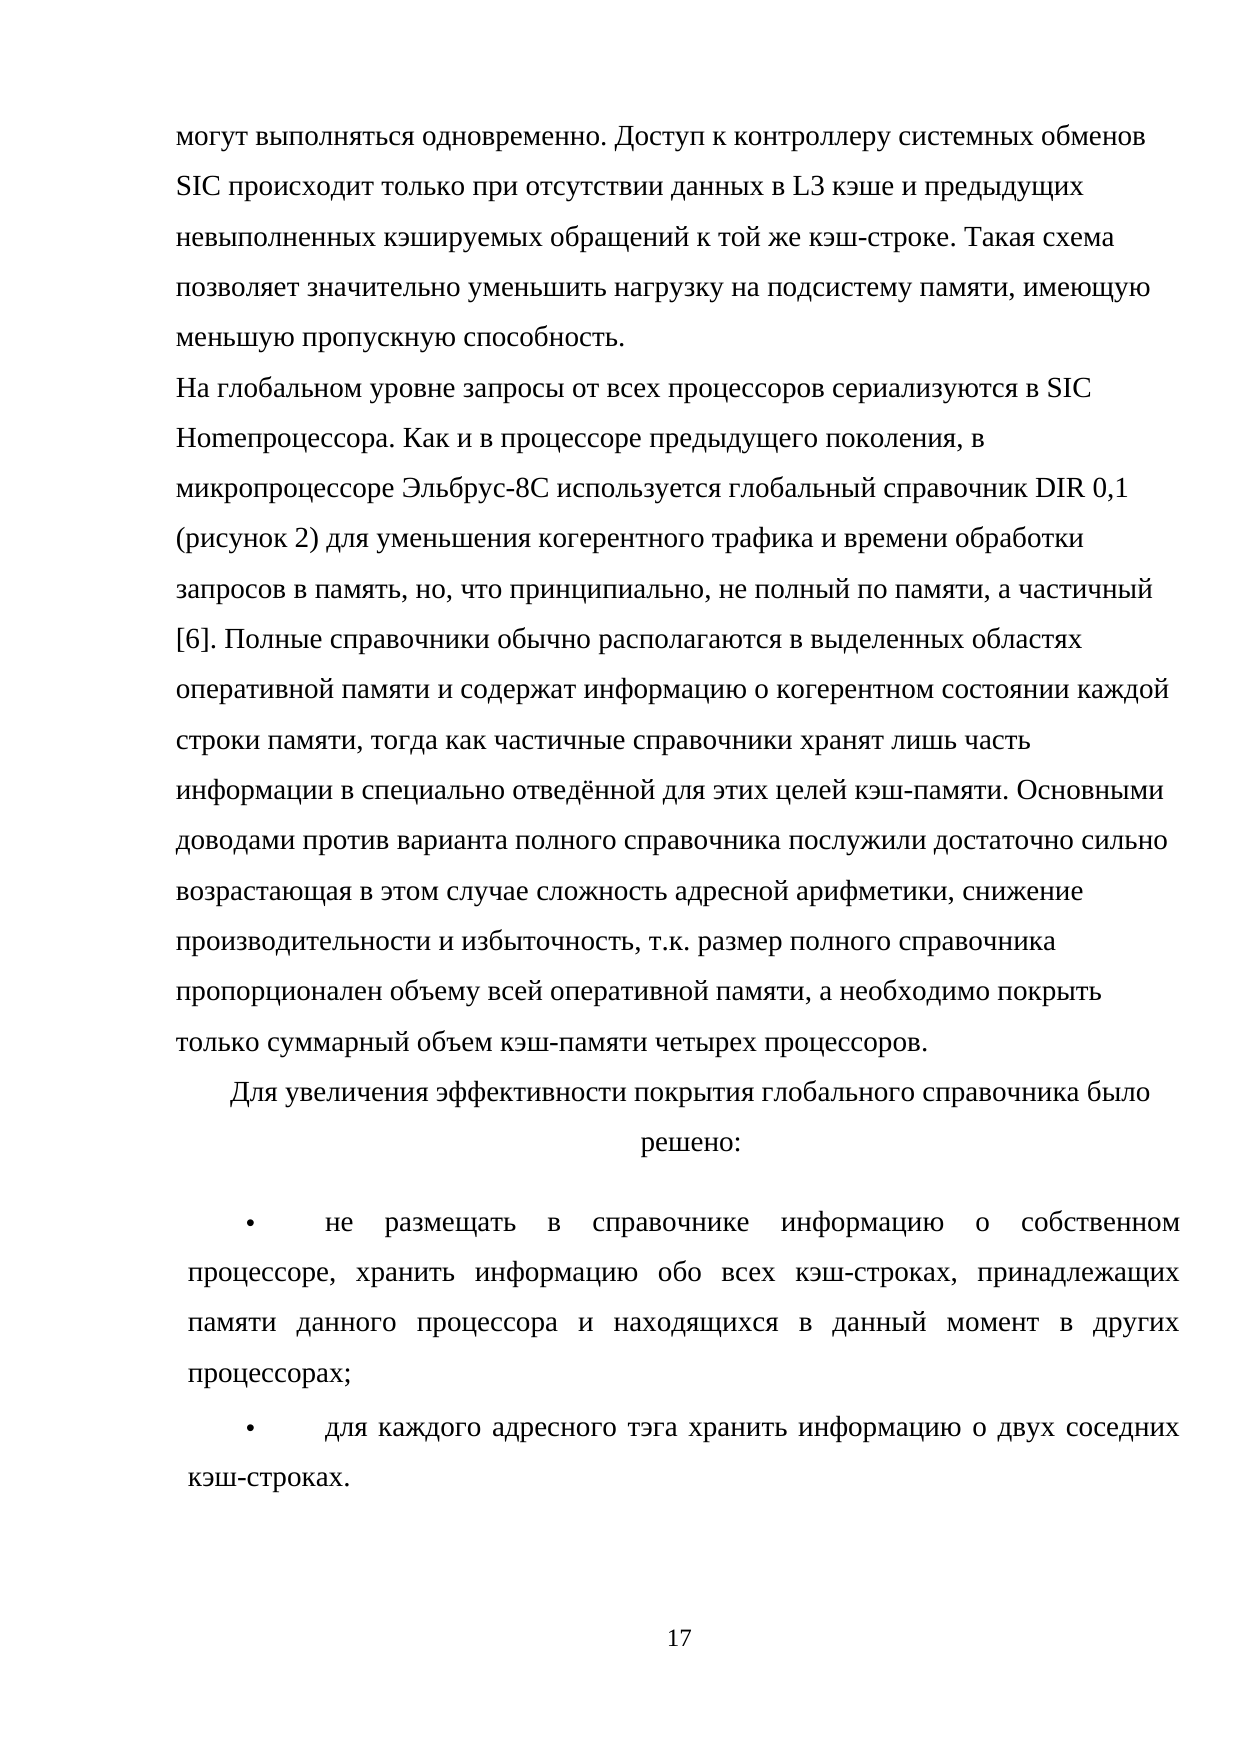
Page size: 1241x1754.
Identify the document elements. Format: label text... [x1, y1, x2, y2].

list для каждого адресного тэга хранить информацию о двух соседних кэш-строках. [188, 1409, 1181, 1493]
text Для увеличения эффективности покрытия глобального справочника было решено: [200, 1074, 1181, 1158]
list не размещать в справочнике информацию о собственном процессоре, хранить информацию обо всех кэш-строках, принадлежащих памяти данного процессора и находящихся в данный момент в других процессорах; [188, 1204, 1181, 1388]
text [176, 118, 1181, 353]
text На глобальном уровне запросы от всех процессоров сериализуются в SIC Homeпроцессора. Как и в процессоре предыдущего поколения, в микропроцессоре Эльбрус-8С используется глобальный справочник DIR 0,1 (рисунок 2) для уменьшения когерентного трафика и времени обработки запросов в память, но, что принципиально, не полный по памяти, а частичный [6]. Полные справочники обычно располагаются в выделенных областях оперативной памяти и содержат информацию о когерентном состоянии каждой строки памяти, тогда как частичные справочники хранят лишь часть информации в специально отведённой для этих целей кэш-памяти. Основными доводами против варианта полного справочника послужили достаточно сильно возрастающая в этом случае сложность адресной арифметики, снижение производительности и избыточность, т.к. размер полного справочника пропорционален объему всей оперативной памяти, а необходимо покрыть только суммарный объем кэш-памяти четырех процессоров. [176, 370, 1181, 1057]
